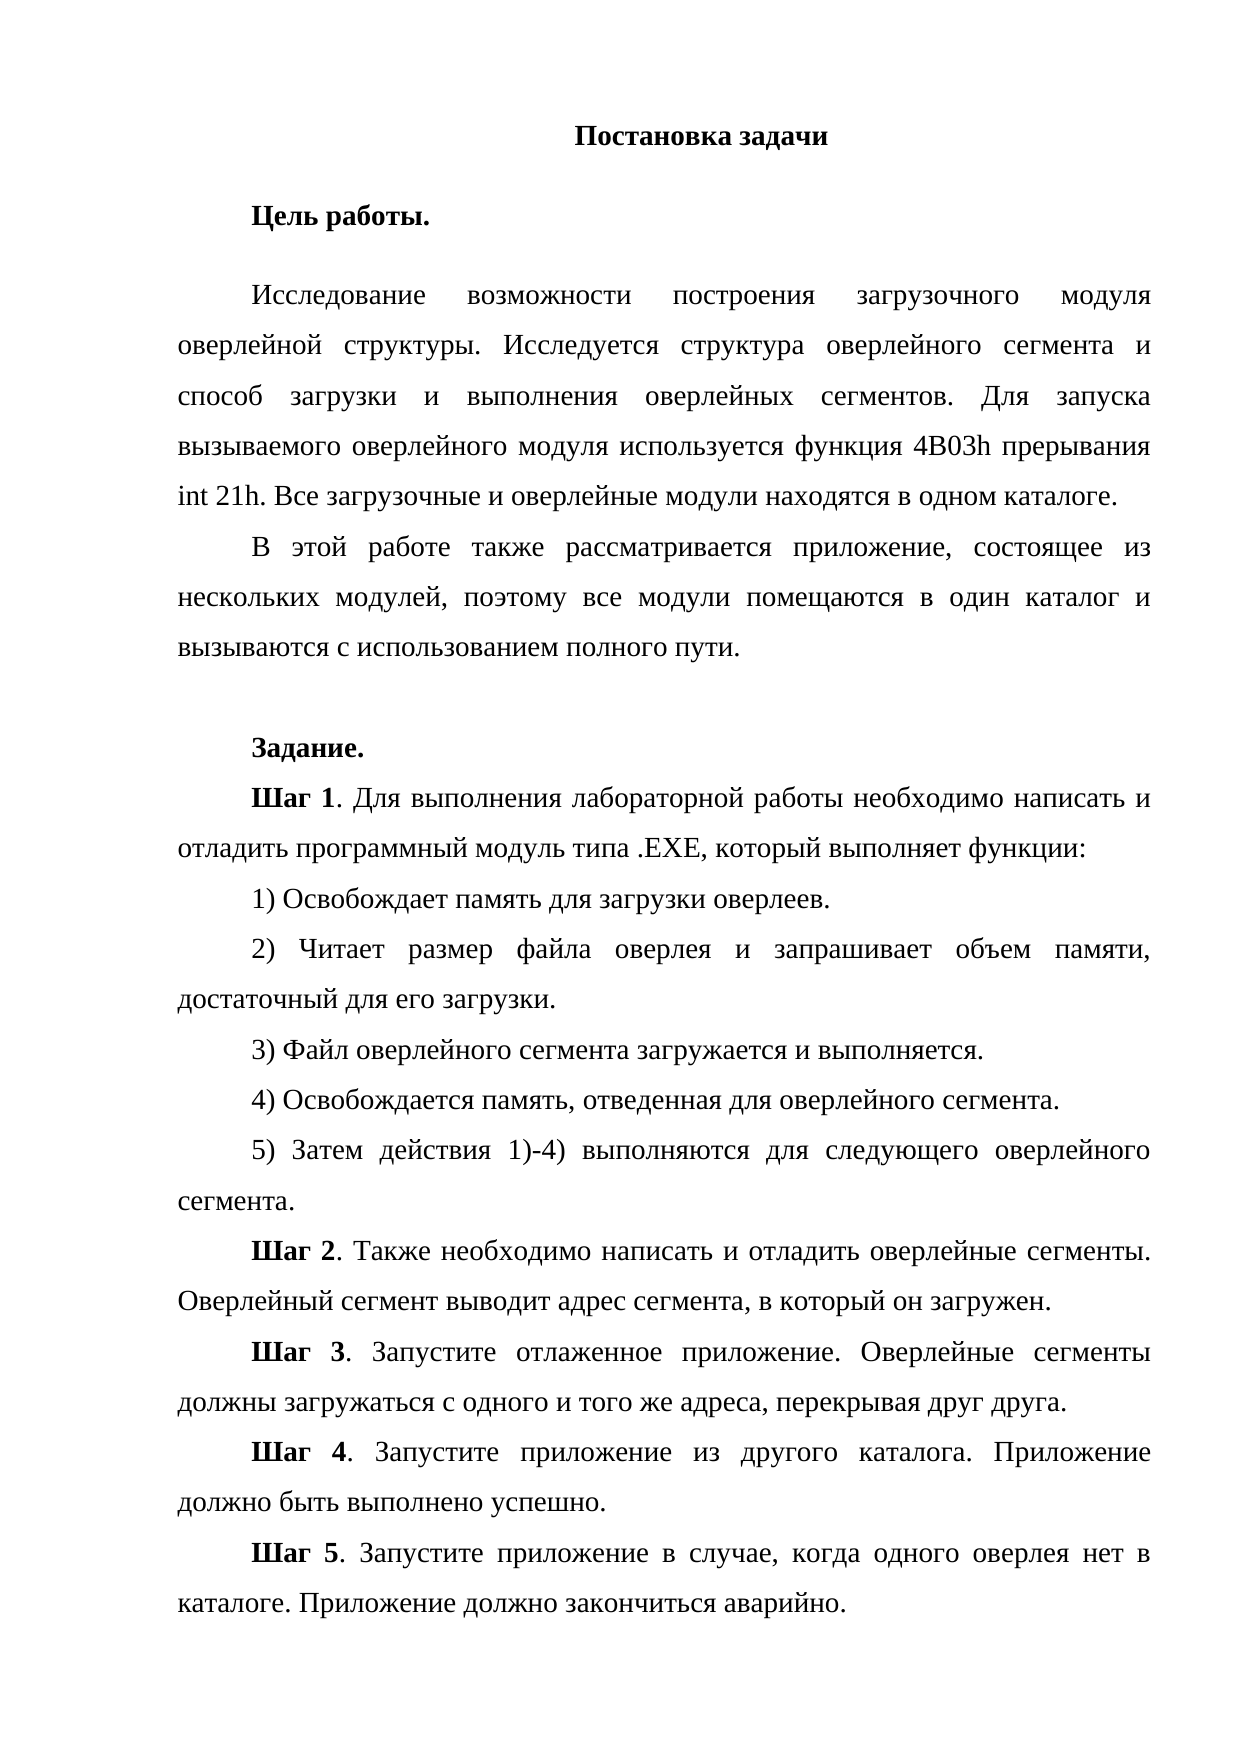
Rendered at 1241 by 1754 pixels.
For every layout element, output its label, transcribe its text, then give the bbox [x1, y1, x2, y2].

text В этой работе также рассматривается приложение, состоящее из нескольких модулей, поэтому все модули помещаются в один каталог и вызываются с использованием полного пути. [177, 529, 1152, 663]
text 3) Файл оверлейного сегмента загружается и выполняется. [177, 1032, 1152, 1065]
text Шаг 1. Для выполнения лабораторной работы необходимо написать и отладить программный модуль типа .ЕХЕ, который выполняет функции: [177, 780, 1152, 864]
text Шаг 2. Также необходимо написать и отладить оверлейные сегменты. Оверлейный сегмент выводит адрес сегмента, в который он загружен. [177, 1233, 1152, 1317]
text Цель работы. [177, 198, 1152, 231]
text Исследование возможности построения загрузочного модуля оверлейной структуры. Исследуется структура оверлейного сегмента и способ загрузки и выполнения оверлейных сегментов. Для запуска вызываемого оверлейного модуля используется функция 4B03h прерывания int 21h. Все загрузочные и оверлейные модули находятся в одном каталоге. [177, 277, 1152, 512]
text 2) Читает размер файла оверлея и запрашивает объем памяти, достаточный для его загрузки. [177, 931, 1152, 1015]
text Шаг 4. Запустите приложение из другого каталога. Приложение должно быть выполнено успешно. [177, 1434, 1152, 1518]
text Шаг 5. Запустите приложение в случае, когда одного оверлея нет в каталоге. Приложение должно закончиться аварийно. [177, 1535, 1152, 1619]
text Задание. [177, 730, 1152, 763]
text Постановка задачи [177, 118, 1152, 152]
text 4) Освобождается память, отведенная для оверлейного сегмента. [177, 1082, 1152, 1116]
text Шаг 3. Запустите отлаженное приложение. Оверлейные сегменты должны загружаться с одного и того же адреса, перекрывая друг друга. [177, 1334, 1152, 1417]
text 1) Освобождает память для загрузки оверлеев. [177, 881, 1152, 914]
text 5) Затем действия 1)-4) выполняются для следующего оверлейного сегмента. [177, 1132, 1152, 1216]
